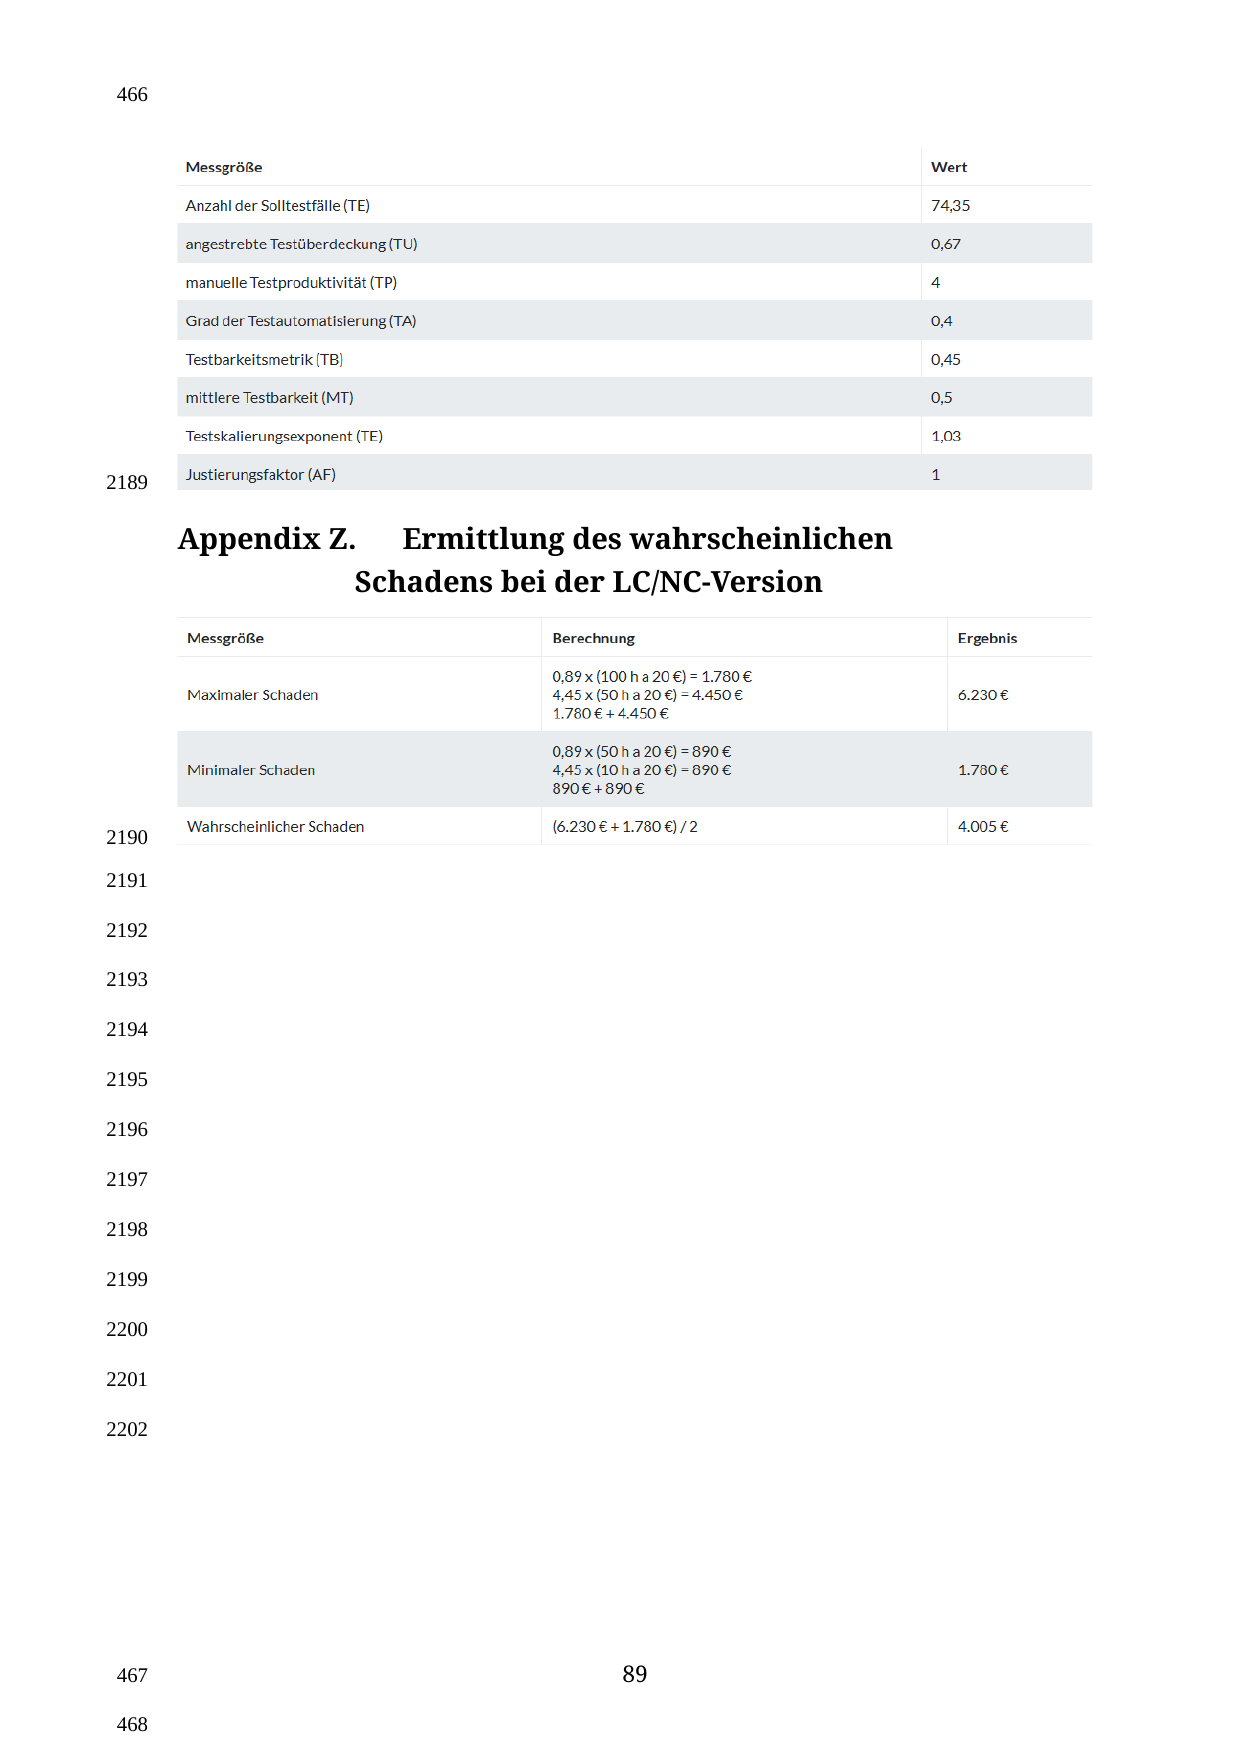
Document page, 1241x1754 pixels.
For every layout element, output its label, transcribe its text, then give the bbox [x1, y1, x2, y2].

picture [177, 147, 1093, 490]
picture [177, 617, 1093, 845]
subtitle Ermittlung des wahrscheinlichen Schadens bei der LC/NC-Version [177, 518, 1033, 601]
